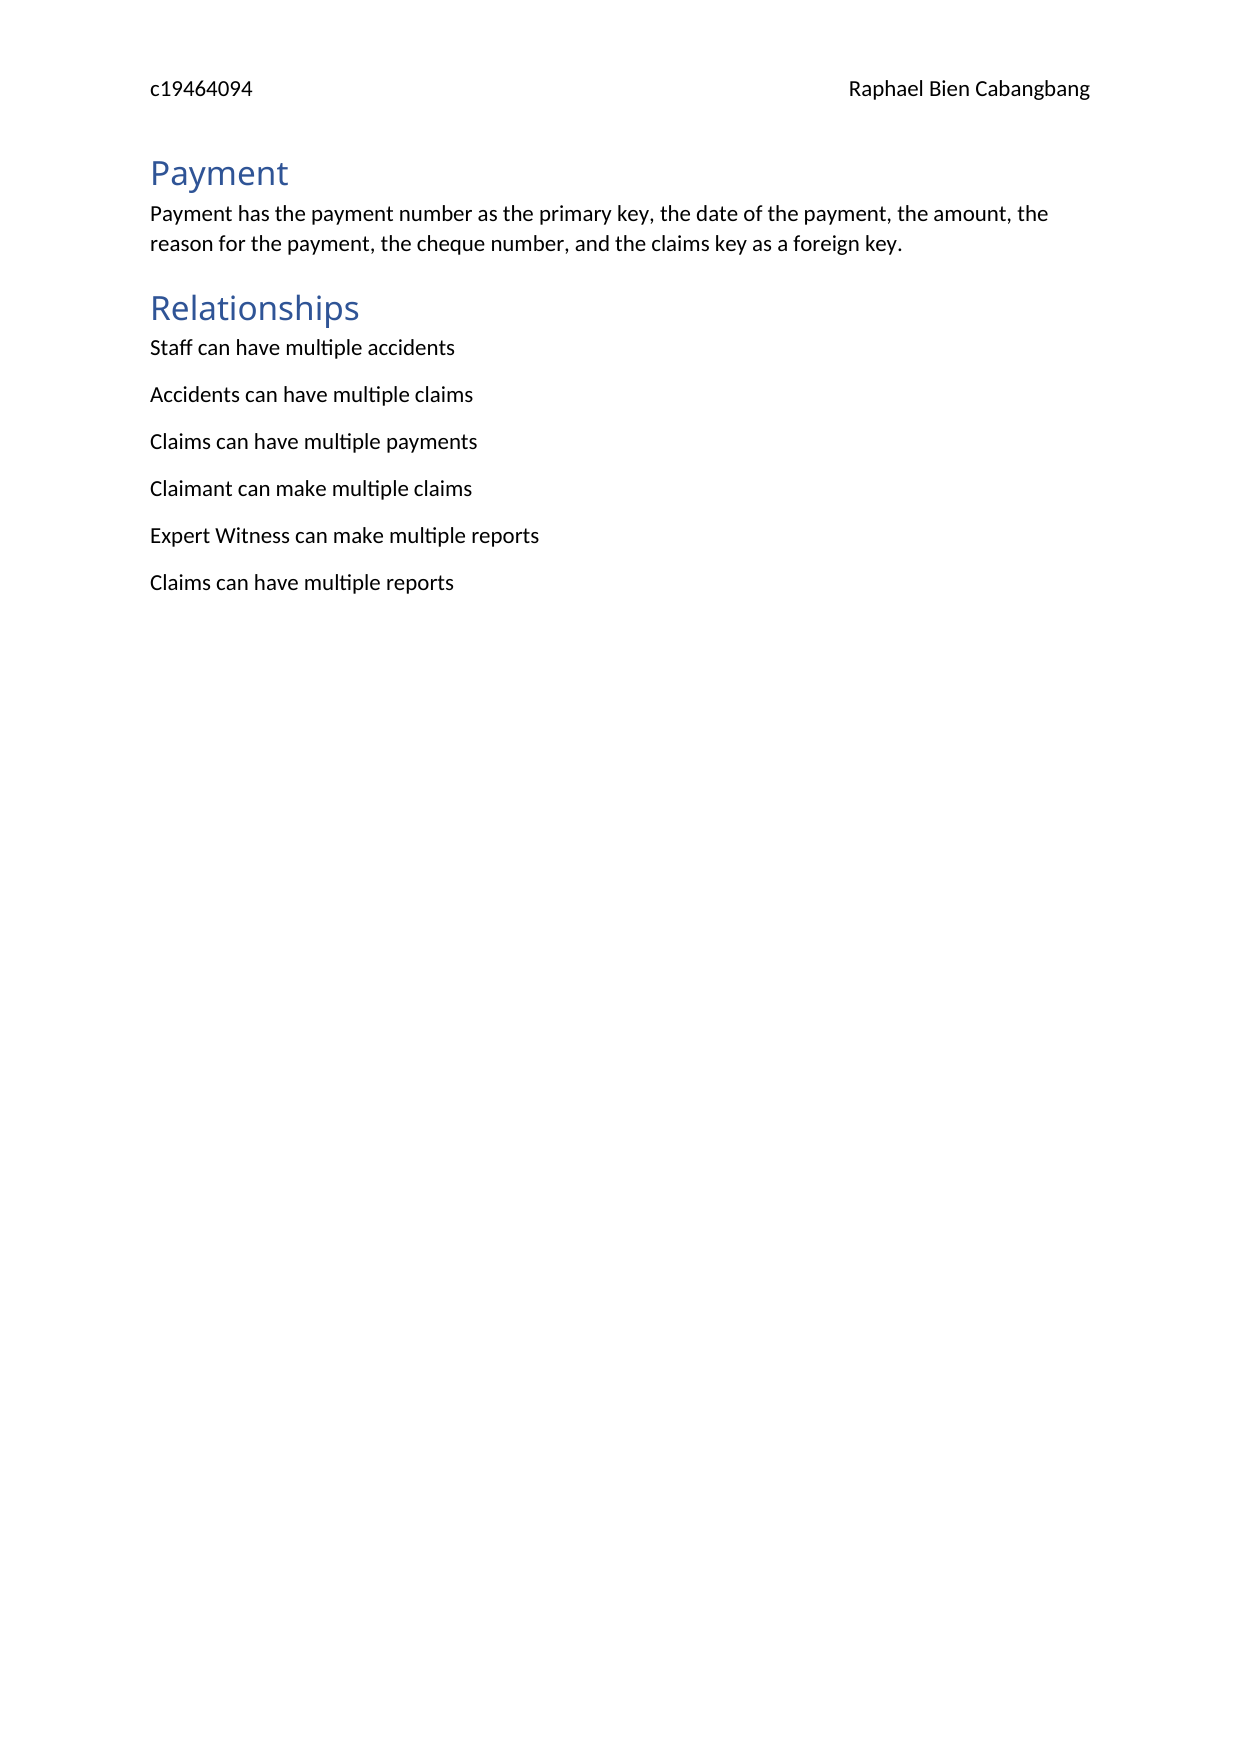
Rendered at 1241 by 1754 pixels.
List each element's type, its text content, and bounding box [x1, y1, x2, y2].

text Payment has the payment number as the primary key, the date of the payment, the amount, the reason for the payment, the cheque number, and the claims key as a foreign key. [150, 199, 1090, 257]
text Staff can have multiple accidents [150, 333, 1090, 361]
text Expert Witness can make multiple reports [150, 521, 1090, 549]
text Accidents can have multiple claims [150, 380, 1090, 408]
text Claims can have multiple reports [150, 568, 1090, 596]
text Claims can have multiple payments [150, 427, 1090, 455]
text Claimant can make multiple claims [150, 474, 1090, 502]
subtitle Payment [150, 150, 1090, 195]
subtitle Relationships [150, 284, 1090, 330]
